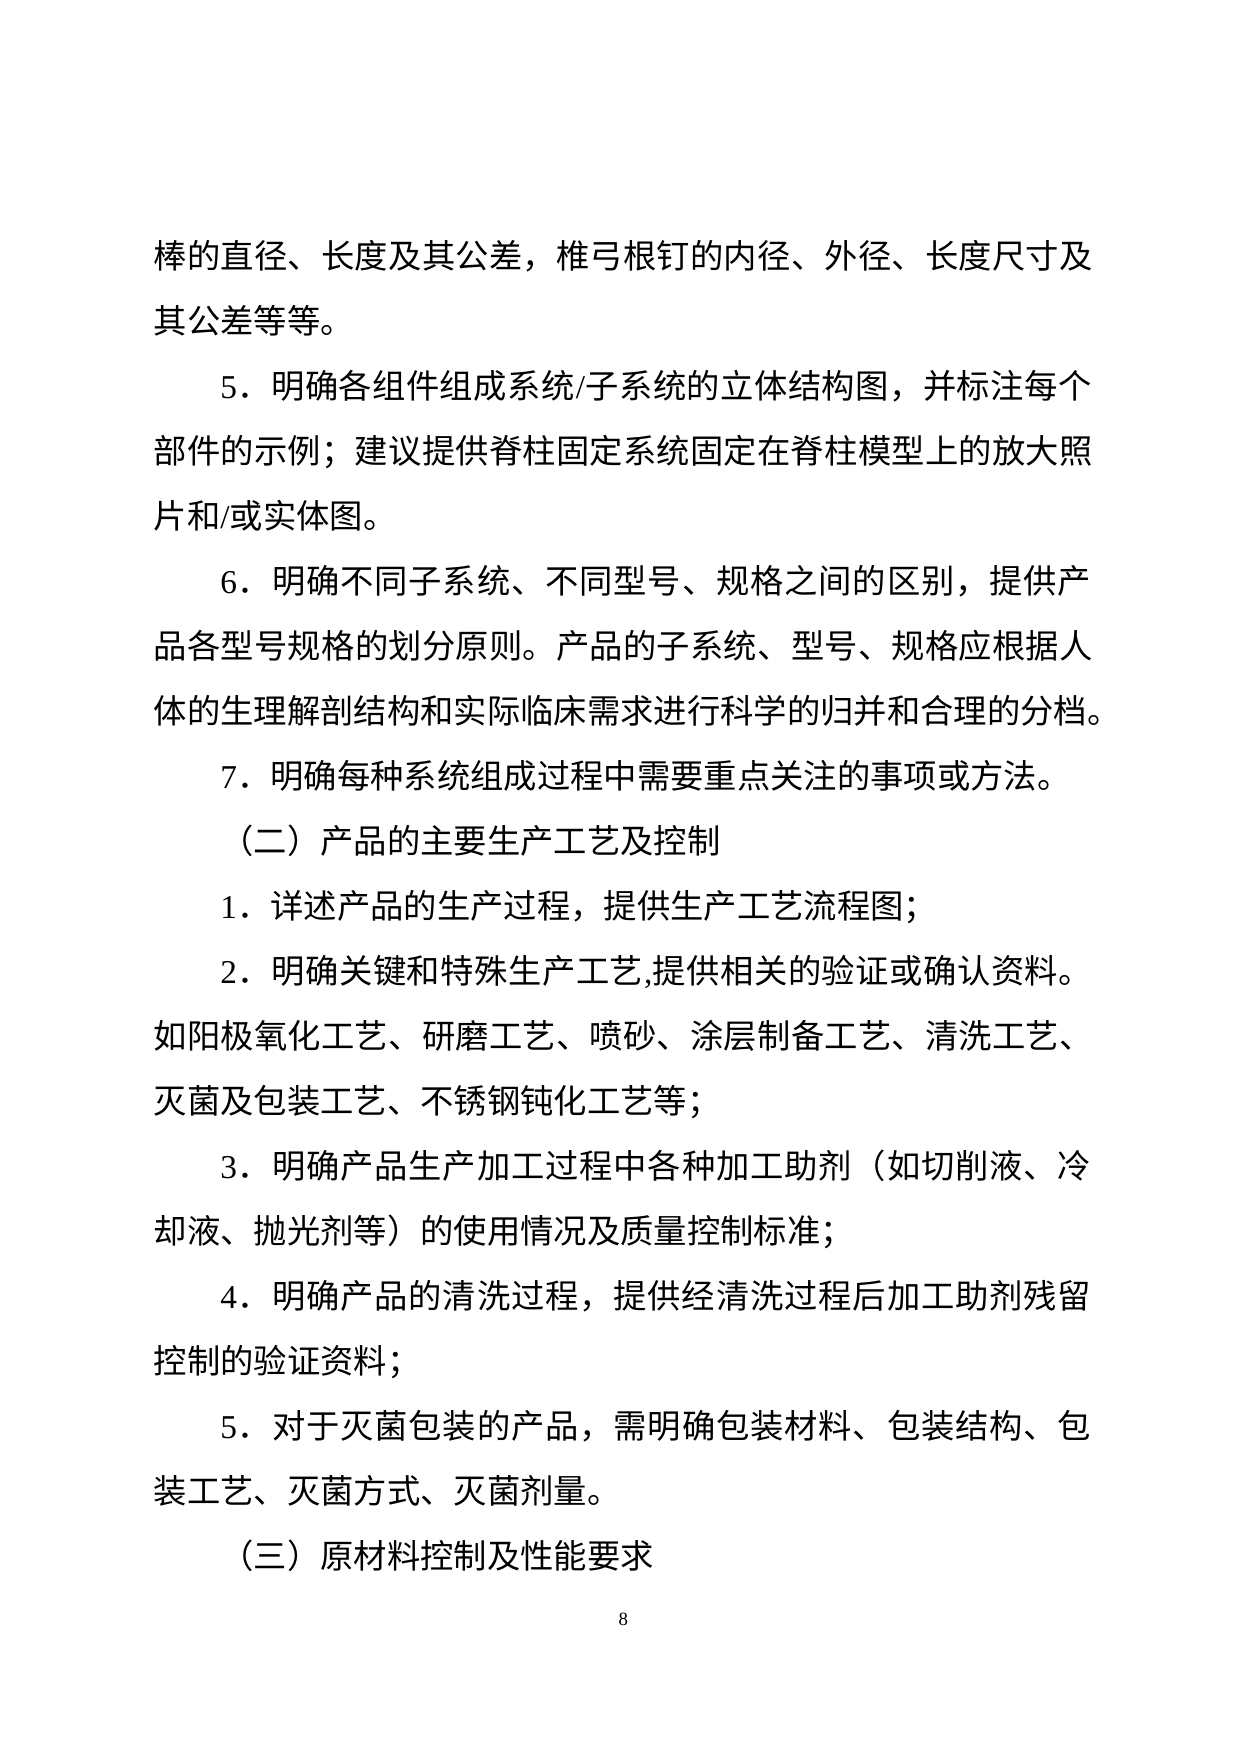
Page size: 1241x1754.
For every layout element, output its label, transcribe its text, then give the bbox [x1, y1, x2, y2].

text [153, 221, 1092, 351]
text 6．明确不同子系统、不同型号、规格之间的区别，提供产品各型号规格的划分原则。产品的子系统、型号、规格应根据人体的生理解剖结构和实际临床需求进行科学的归并和合理的分档。 [153, 546, 1092, 741]
text 4．明确产品的清洗过程，提供经清洗过程后加工助剂残留控制的验证资料； [153, 1261, 1092, 1391]
text 5．对于灭菌包装的产品，需明确包装材料、包装结构、包装工艺、灭菌方式、灭菌剂量。 [153, 1391, 1092, 1521]
text （二）产品的主要生产工艺及控制 [153, 806, 1092, 871]
text （三）原材料控制及性能要求 [153, 1521, 1092, 1586]
text 3．明确产品生产加工过程中各种加工助剂（如切削液、冷却液、抛光剂等）的使用情况及质量控制标准； [153, 1131, 1092, 1261]
text 2．明确关键和特殊生产工艺,提供相关的验证或确认资料。如阳极氧化工艺、研磨工艺、喷砂、涂层制备工艺、清洗工艺、灭菌及包装工艺、不锈钢钝化工艺等； [153, 936, 1092, 1131]
text 5．明确各组件组成系统/子系统的立体结构图，并标注每个部件的示例；建议提供脊柱固定系统固定在脊柱模型上的放大照片和/或实体图。 [153, 351, 1092, 546]
text 1．详述产品的生产过程，提供生产工艺流程图； [153, 871, 1092, 936]
text 7．明确每种系统组成过程中需要重点关注的事项或方法。 [153, 741, 1092, 806]
